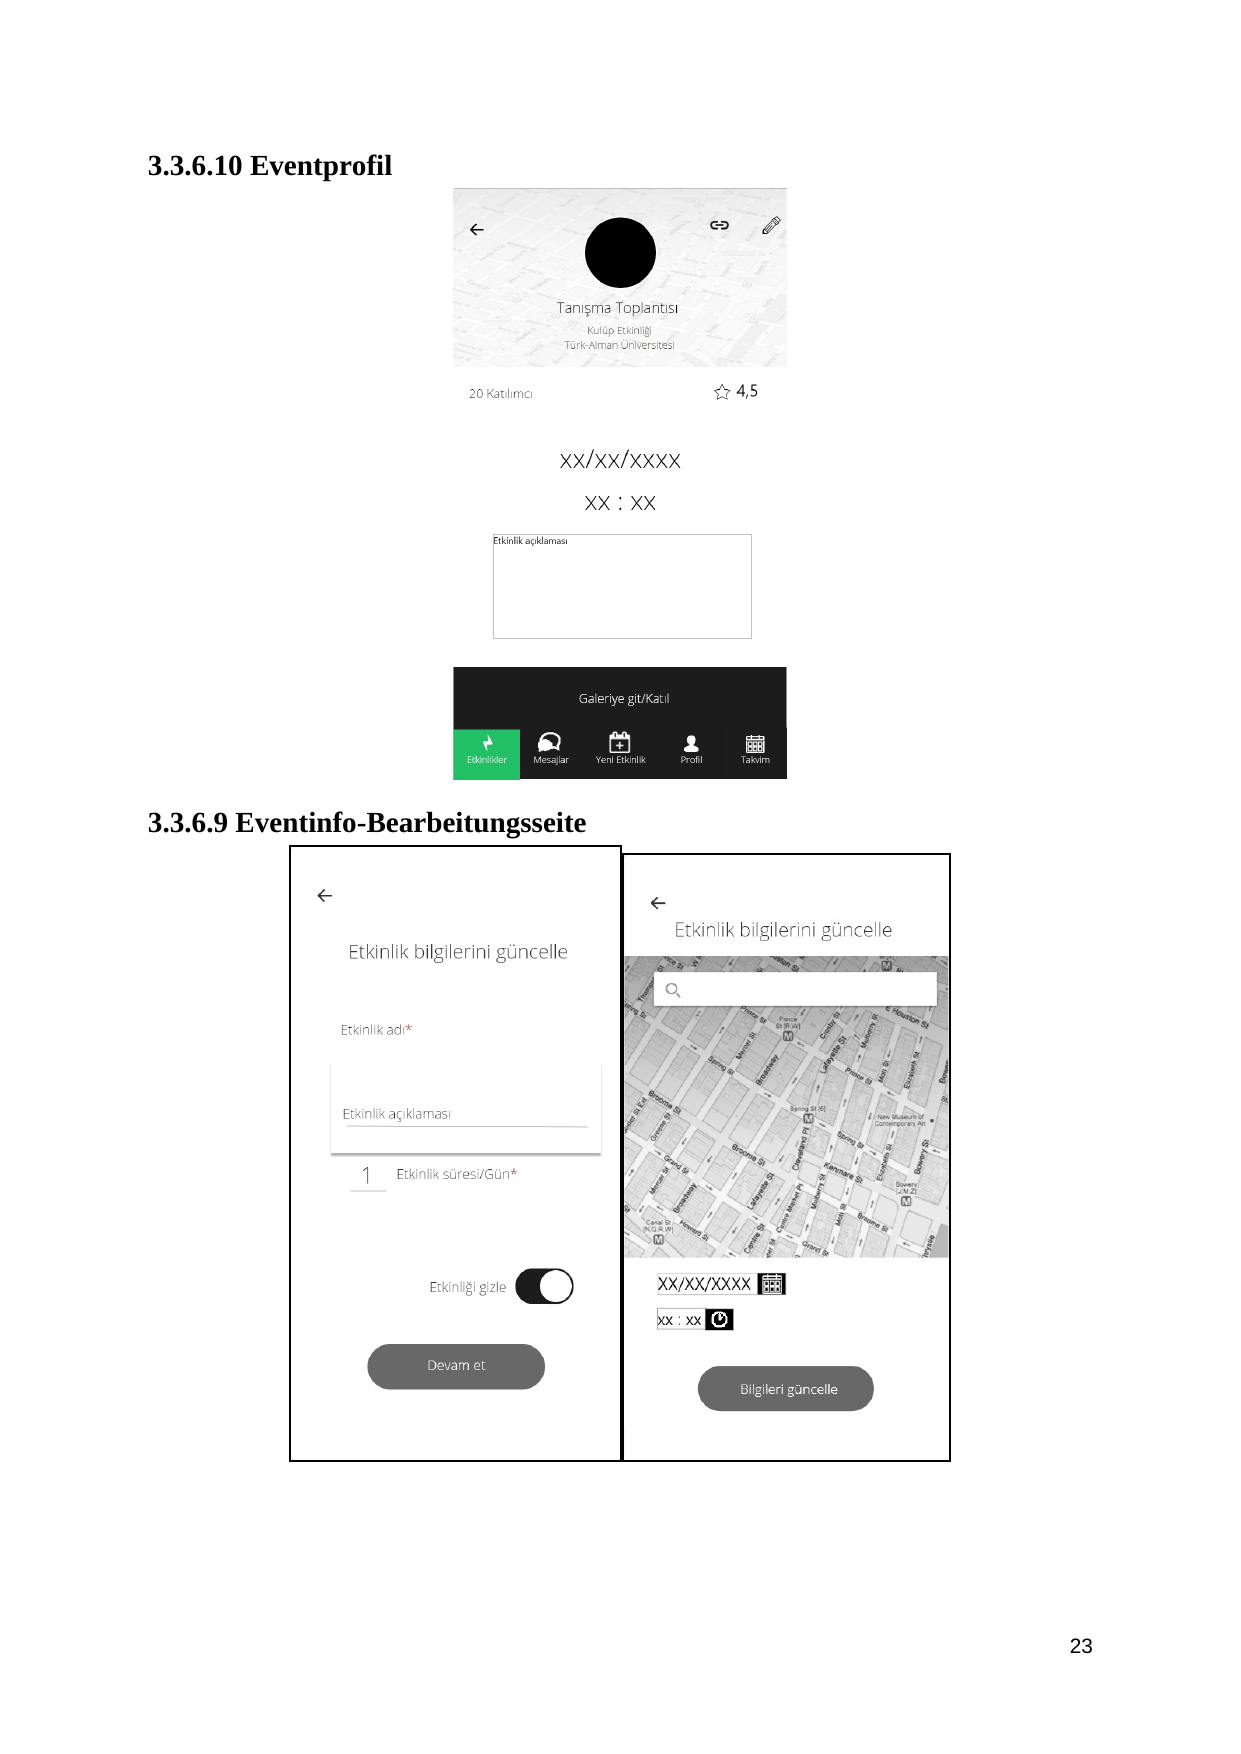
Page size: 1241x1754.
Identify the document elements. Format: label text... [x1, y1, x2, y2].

subtitle 3.3.6.10 Eventprofil [148, 148, 1092, 181]
picture [624, 855, 949, 1460]
subtitle 3.3.6.9 Eventinfo-Bearbeitungsseite [148, 805, 1092, 838]
picture [452, 187, 788, 780]
picture [291, 847, 620, 1460]
